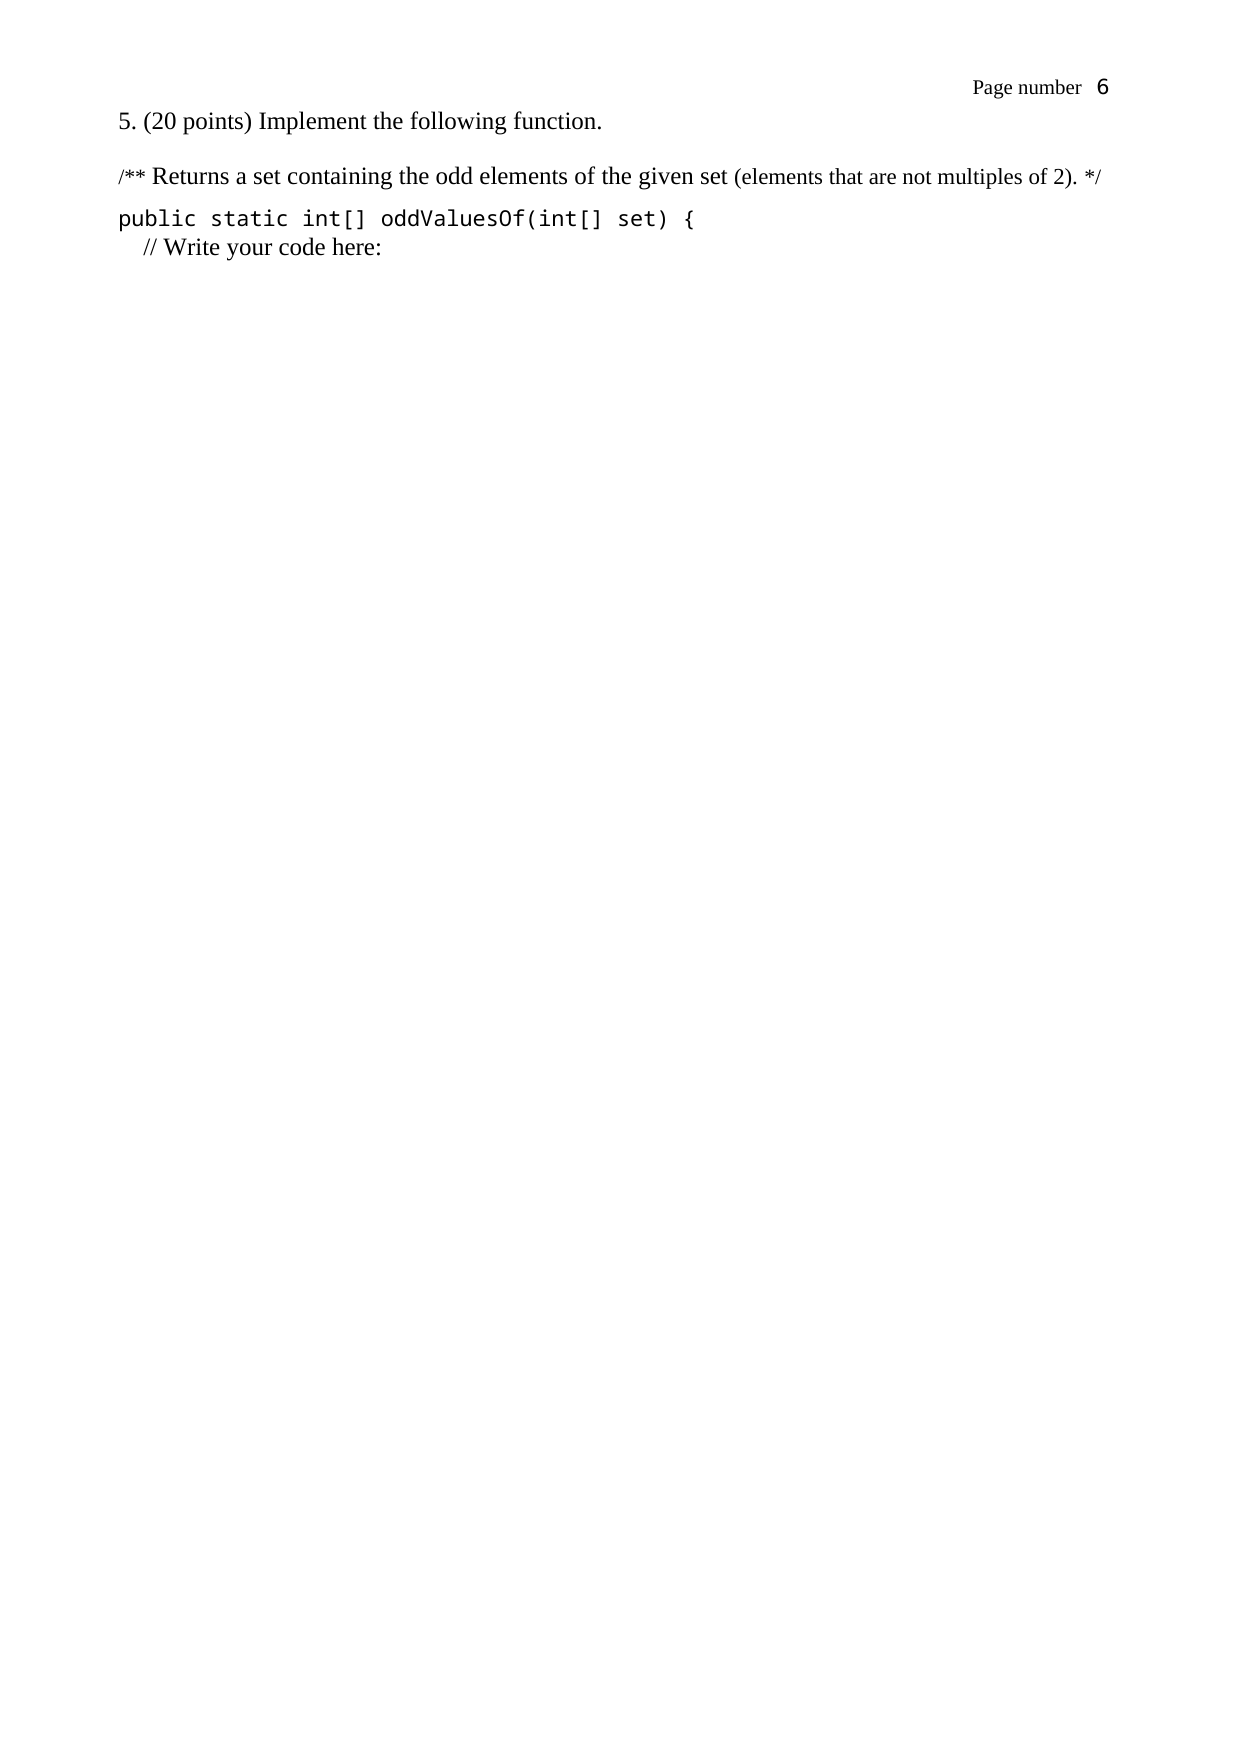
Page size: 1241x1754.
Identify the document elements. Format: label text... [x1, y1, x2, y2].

text // Write your code here: [118, 232, 1122, 261]
text public static int[] oddValuesOf(int[] set) { [118, 203, 1122, 232]
text /** Returns a set containing the odd elements of the given set (elements that are not multiples of 2). */ [118, 161, 1122, 190]
text 5. (20 points) Implement the following function. [118, 106, 1122, 135]
